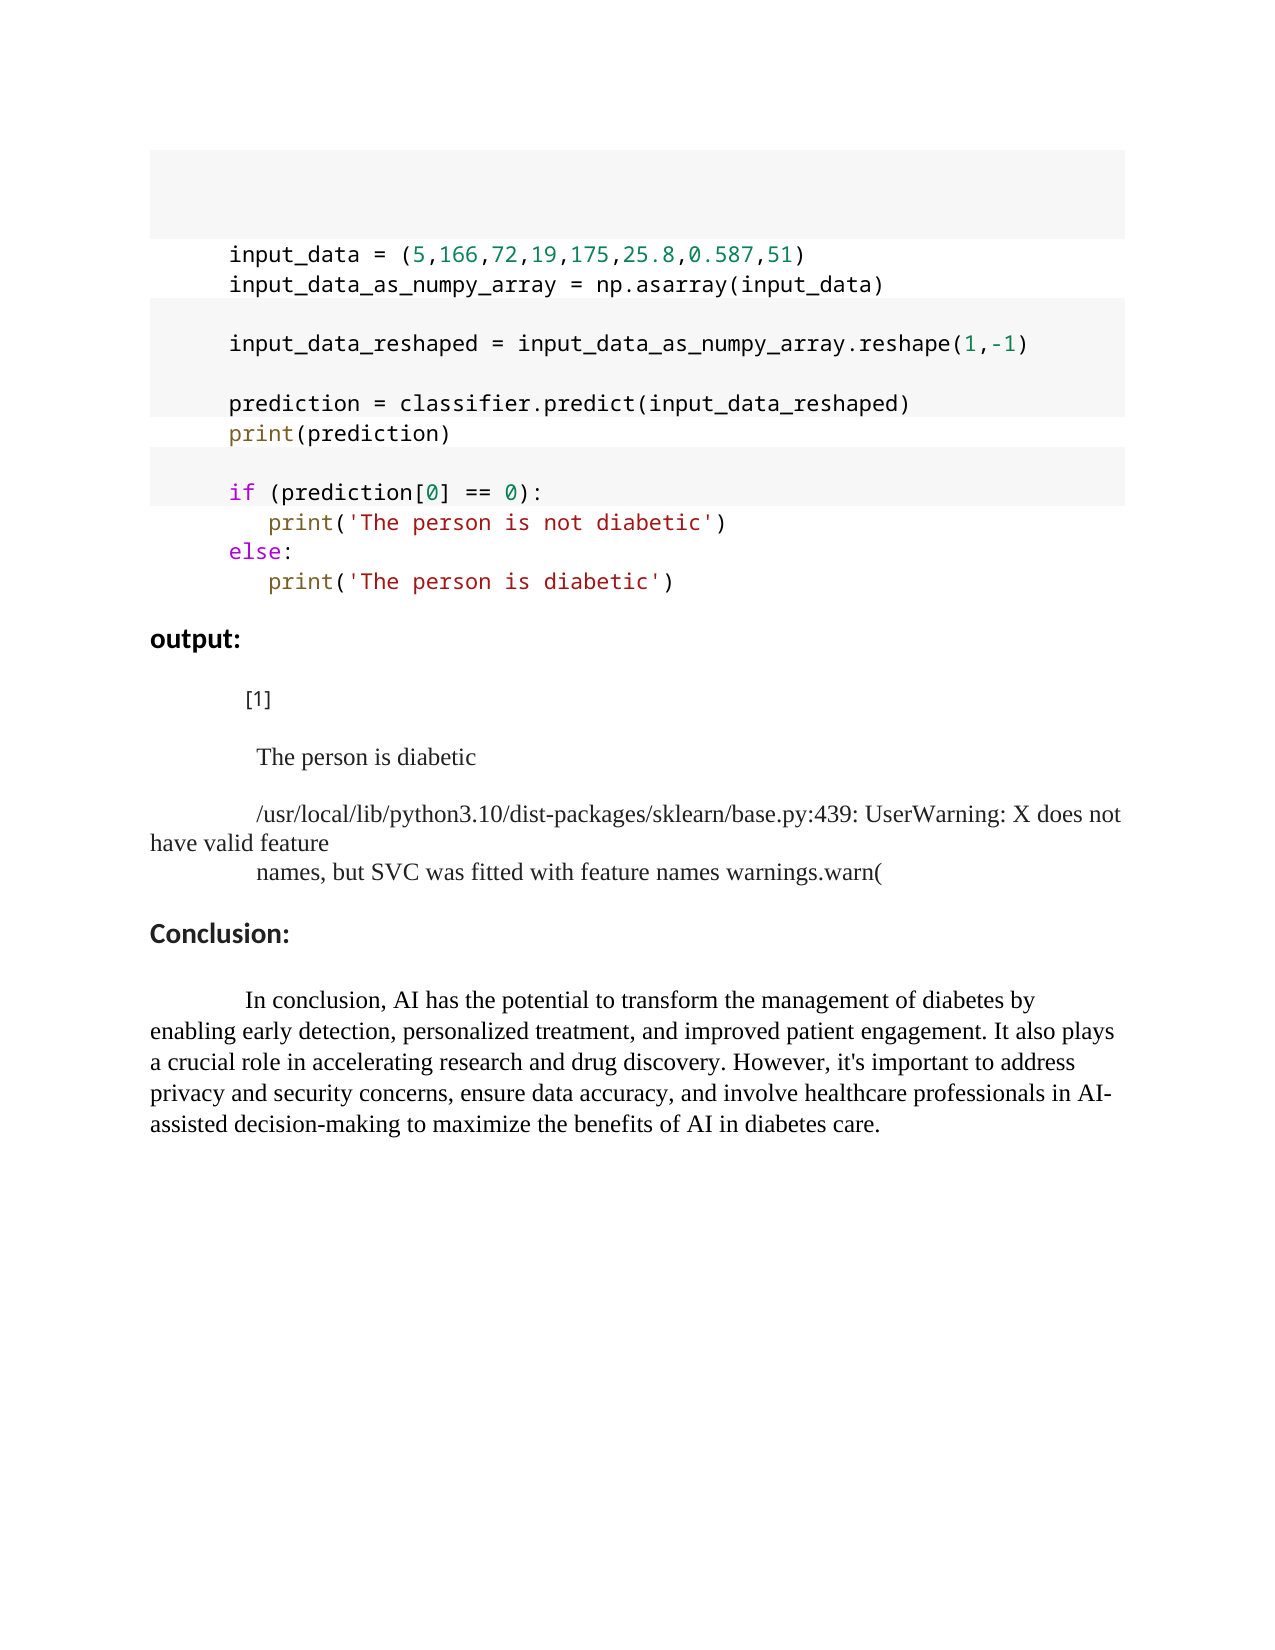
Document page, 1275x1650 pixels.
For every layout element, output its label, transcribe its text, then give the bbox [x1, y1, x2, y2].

text [1] [150, 684, 1125, 713]
text input_data_as_numpy_array = np.asarray(input_data) [150, 269, 1125, 298]
text /usr/local/lib/python3.10/dist-packages/sklearn/base.py:439: UserWarning: X does not have valid feature [150, 799, 1125, 857]
text input_data = (5,166,72,19,175,25.8,0.587,51) [150, 239, 1125, 269]
text prediction = classifier.predict(input_data_reshaped) [150, 358, 1125, 417]
text input_data_reshaped = input_data_as_numpy_array.reshape(1,-1) [150, 328, 1125, 358]
text The person is diabetic [150, 742, 1125, 770]
text if (prediction[0] == 0): [150, 447, 1125, 506]
text print('The person is not diabetic') [150, 506, 1125, 536]
text print('The person is diabetic') [150, 566, 1125, 595]
text else: [150, 536, 1125, 566]
text names, but SVC was fitted with feature names warnings.warn( [150, 857, 1125, 885]
text print(prediction) [150, 417, 1125, 447]
text output: [150, 625, 1125, 655]
text In conclusion, AI has the potential to transform the management of diabetes by enabling early detection, personalized treatment, and improved patient engagement. It also plays a crucial role in accelerating research and drug discovery. However, it's important to address privacy and security concerns, ensure data accuracy, and involve healthcare professionals in AI-assisted decision-making to maximize the benefits of AI in diabetes care. [150, 985, 1125, 1138]
text Conclusion: [150, 915, 1125, 951]
